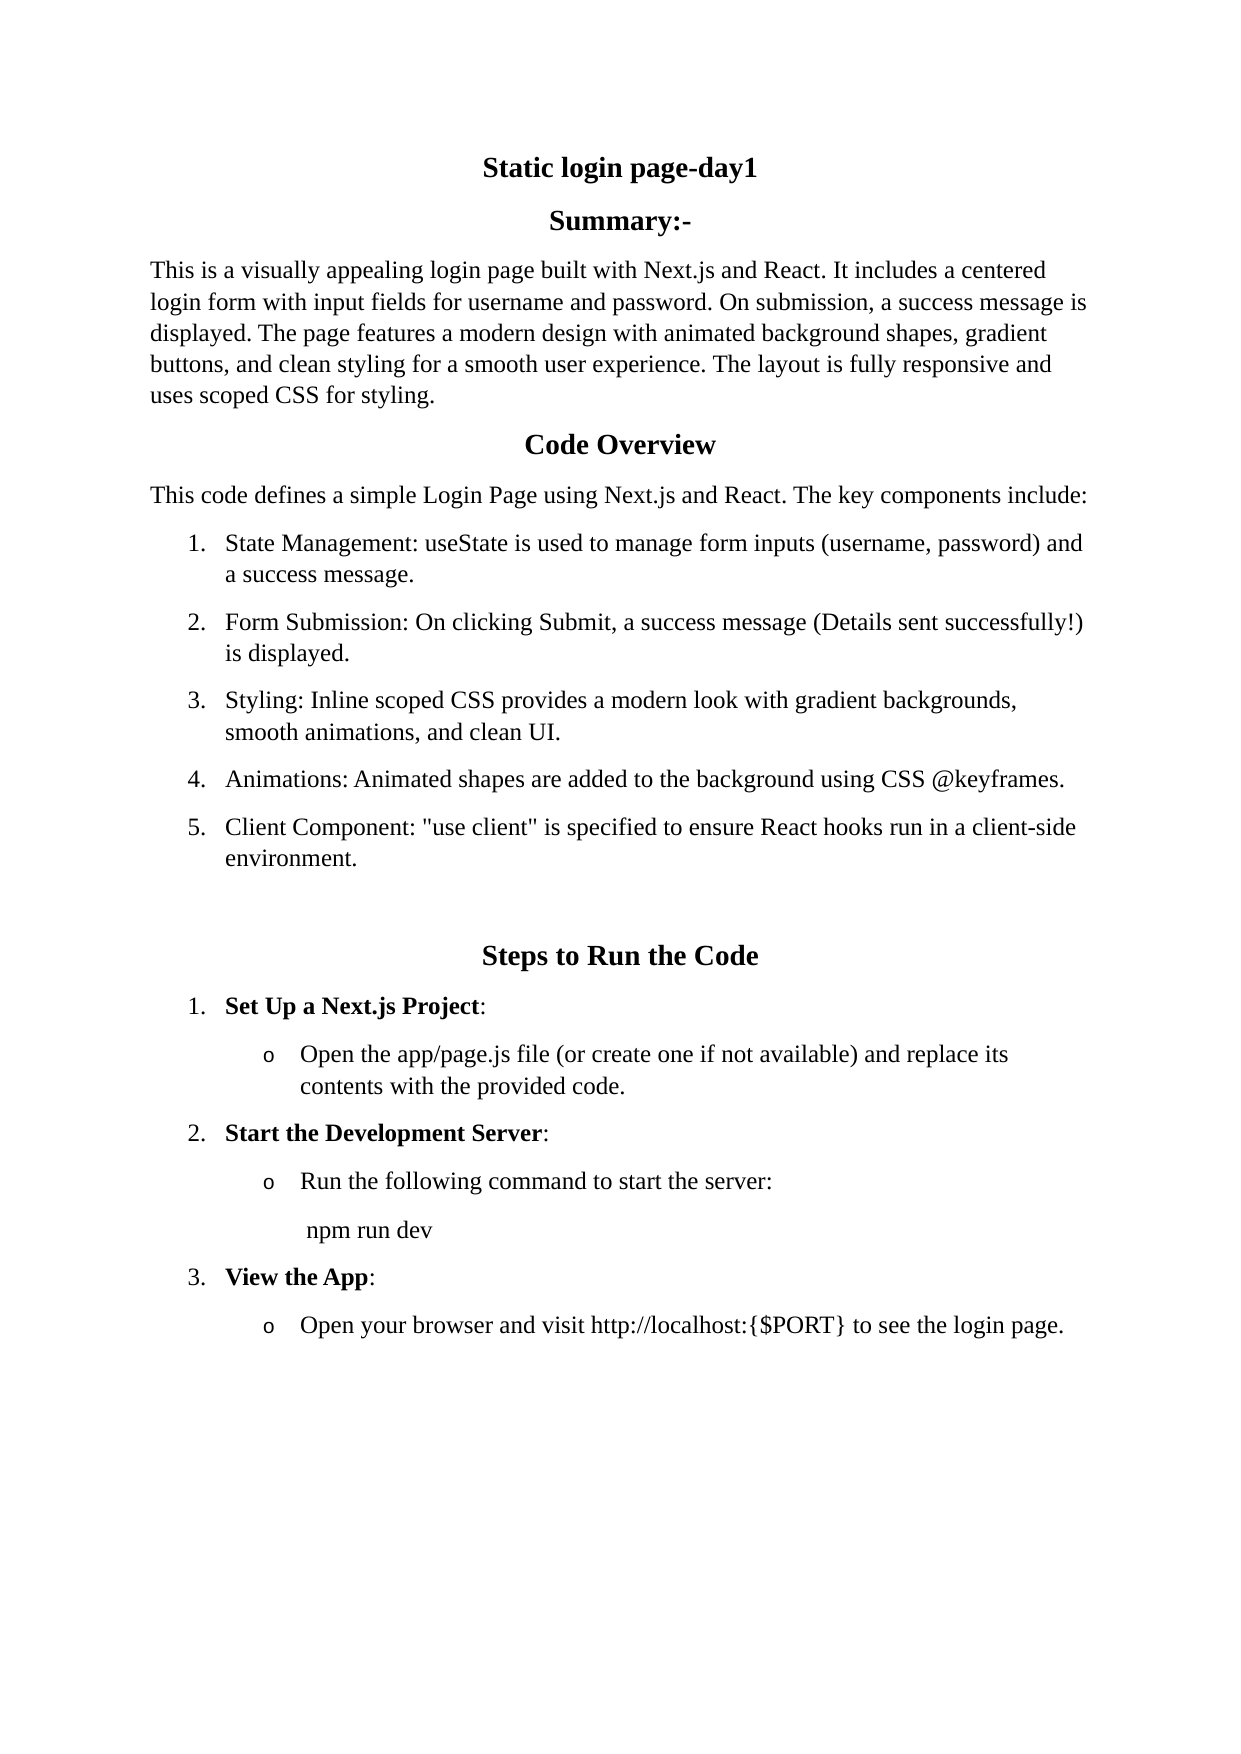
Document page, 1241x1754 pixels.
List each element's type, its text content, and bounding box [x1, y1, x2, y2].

list Form Submission: On clicking Submit, a success message (Details sent successfully!) is displayed. [187, 607, 1090, 667]
text npm run dev [150, 1215, 1090, 1243]
list Open your browser and visit http://localhost:{$PORT} to see the login page. [262, 1310, 1090, 1340]
list State Management: useState is used to manage form inputs (username, password) and a success message. [187, 528, 1090, 588]
list Styling: Inline scoped CSS provides a modern look with gradient backgrounds, smooth animations, and clean UI. [187, 686, 1090, 745]
list View the App: [187, 1262, 1090, 1291]
list Run the following command to start the server: [262, 1166, 1090, 1196]
text Steps to Run the Code [150, 938, 1090, 972]
text Summary:- [150, 203, 1090, 236]
list Animations: Animated shapes are added to the background using CSS @keyframes. [187, 764, 1090, 793]
text Static login page-day1 [150, 150, 1090, 183]
text Code Overview [150, 427, 1090, 461]
list Client Component: "use client" is specified to ensure React hooks run in a client-side environment. [187, 812, 1090, 872]
text This is a visually appealing login page built with Next.js and React. It includes a centered login form with input fields for username and password. On submission, a success message is displayed. The page features a modern design with animated background shapes, gradient buttons, and clean styling for a smooth user experience. The layout is fully responsive and uses scoped CSS for styling. [150, 256, 1090, 408]
list Open the app/page.js file (or create one if not available) and replace its contents with the provided code. [262, 1039, 1090, 1099]
text This code defines a simple Login Page using Next.js and React. The key components include: [150, 480, 1090, 509]
list Set Up a Next.js Project: [187, 991, 1090, 1020]
list Start the Development Server: [187, 1118, 1090, 1147]
